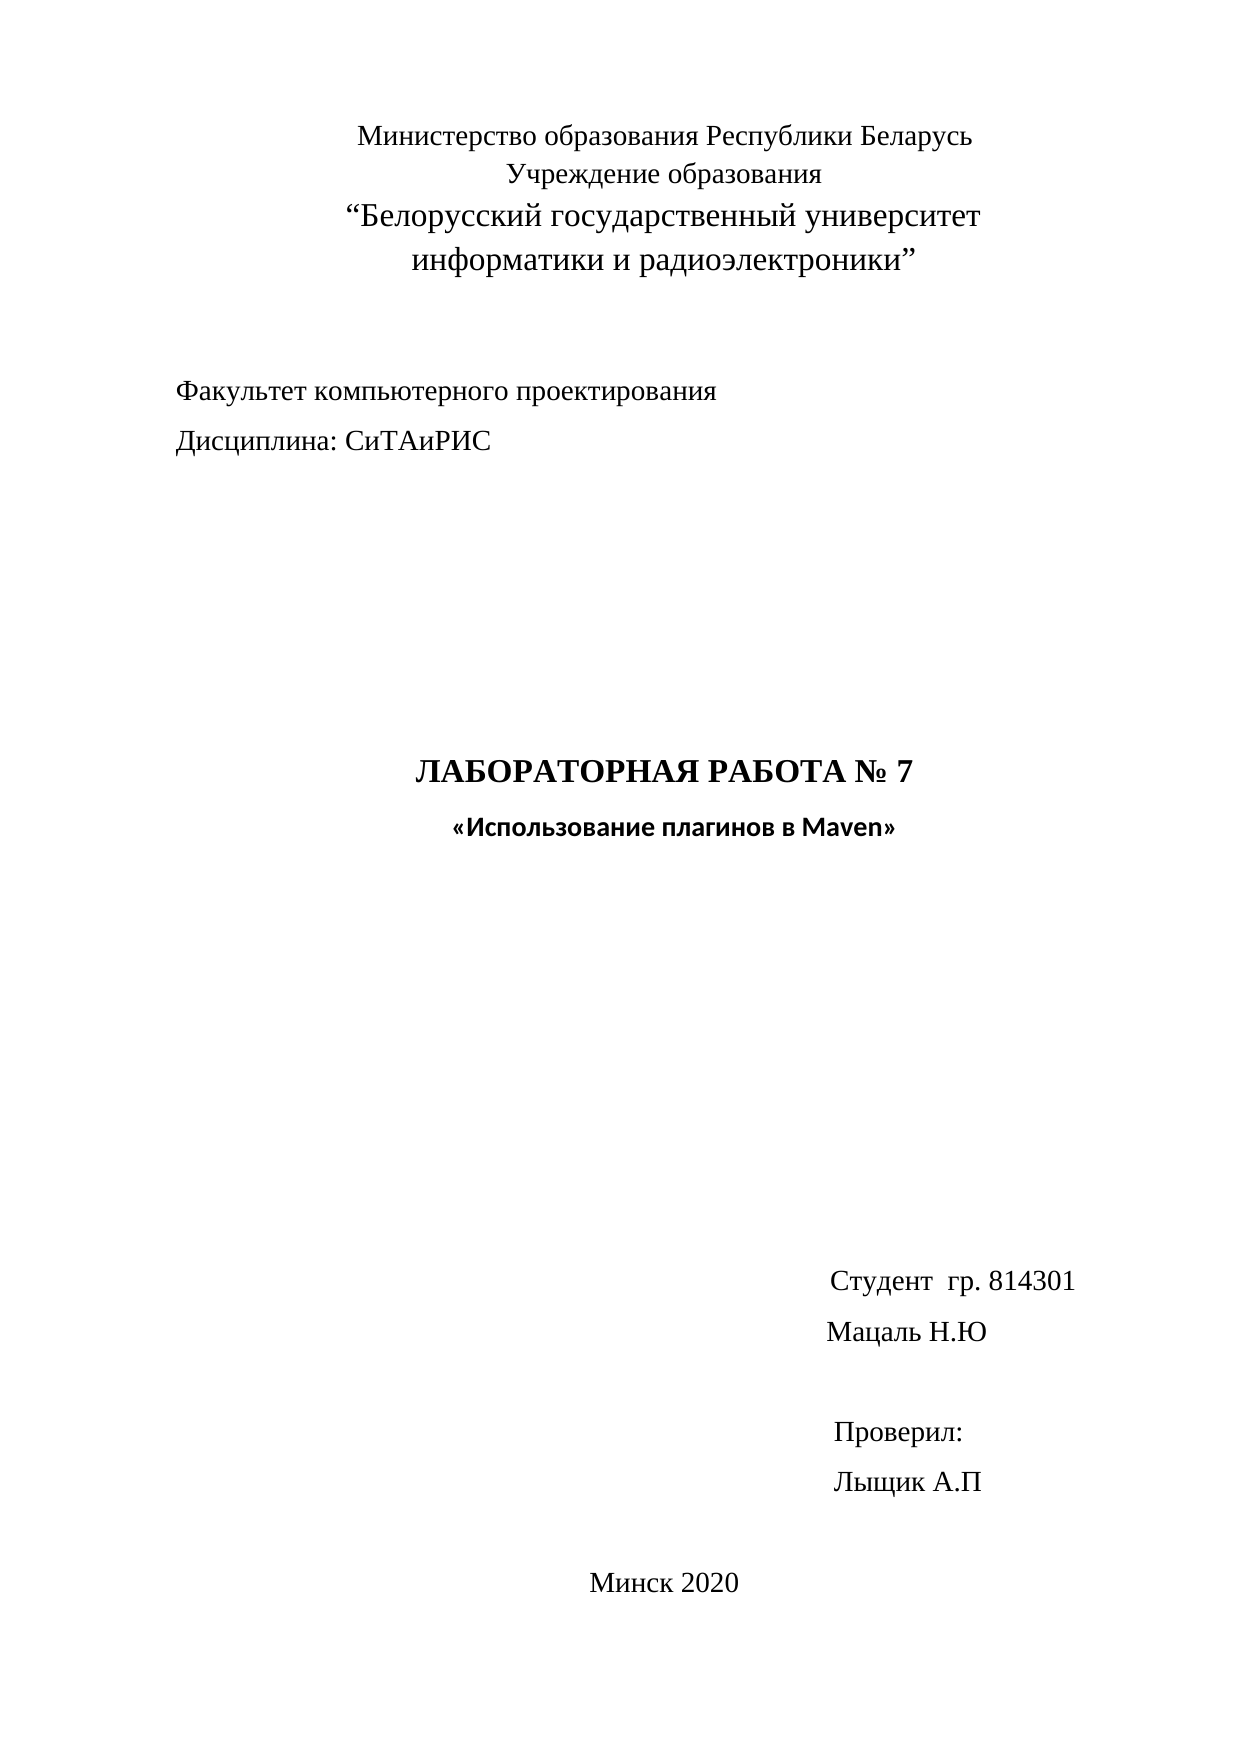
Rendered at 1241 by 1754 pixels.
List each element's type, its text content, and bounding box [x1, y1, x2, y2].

text Минск 2020 [177, 1565, 1151, 1599]
text Мацаль Н.Ю [177, 1314, 1076, 1347]
text Учреждение образования [193, 157, 1134, 190]
text Проверил: [177, 1414, 1076, 1448]
text Лыщик А.П [177, 1464, 1076, 1498]
text “Белорусский государственный университет [193, 195, 1133, 233]
text ЛАБОРАТОРНАЯ РАБОТА № 7 [178, 752, 1151, 790]
text Дисциплина: СиТАиРИС [176, 423, 1152, 457]
text Студент гр. 814301 [177, 1263, 1076, 1297]
text Министерство образования Республики Беларусь [193, 118, 1136, 152]
text информатики и радиоэлектроники” [193, 239, 1134, 278]
text Факультет компьютерного проектирования [176, 373, 1152, 407]
text «Использование плагинов в Maven» [178, 809, 1076, 844]
